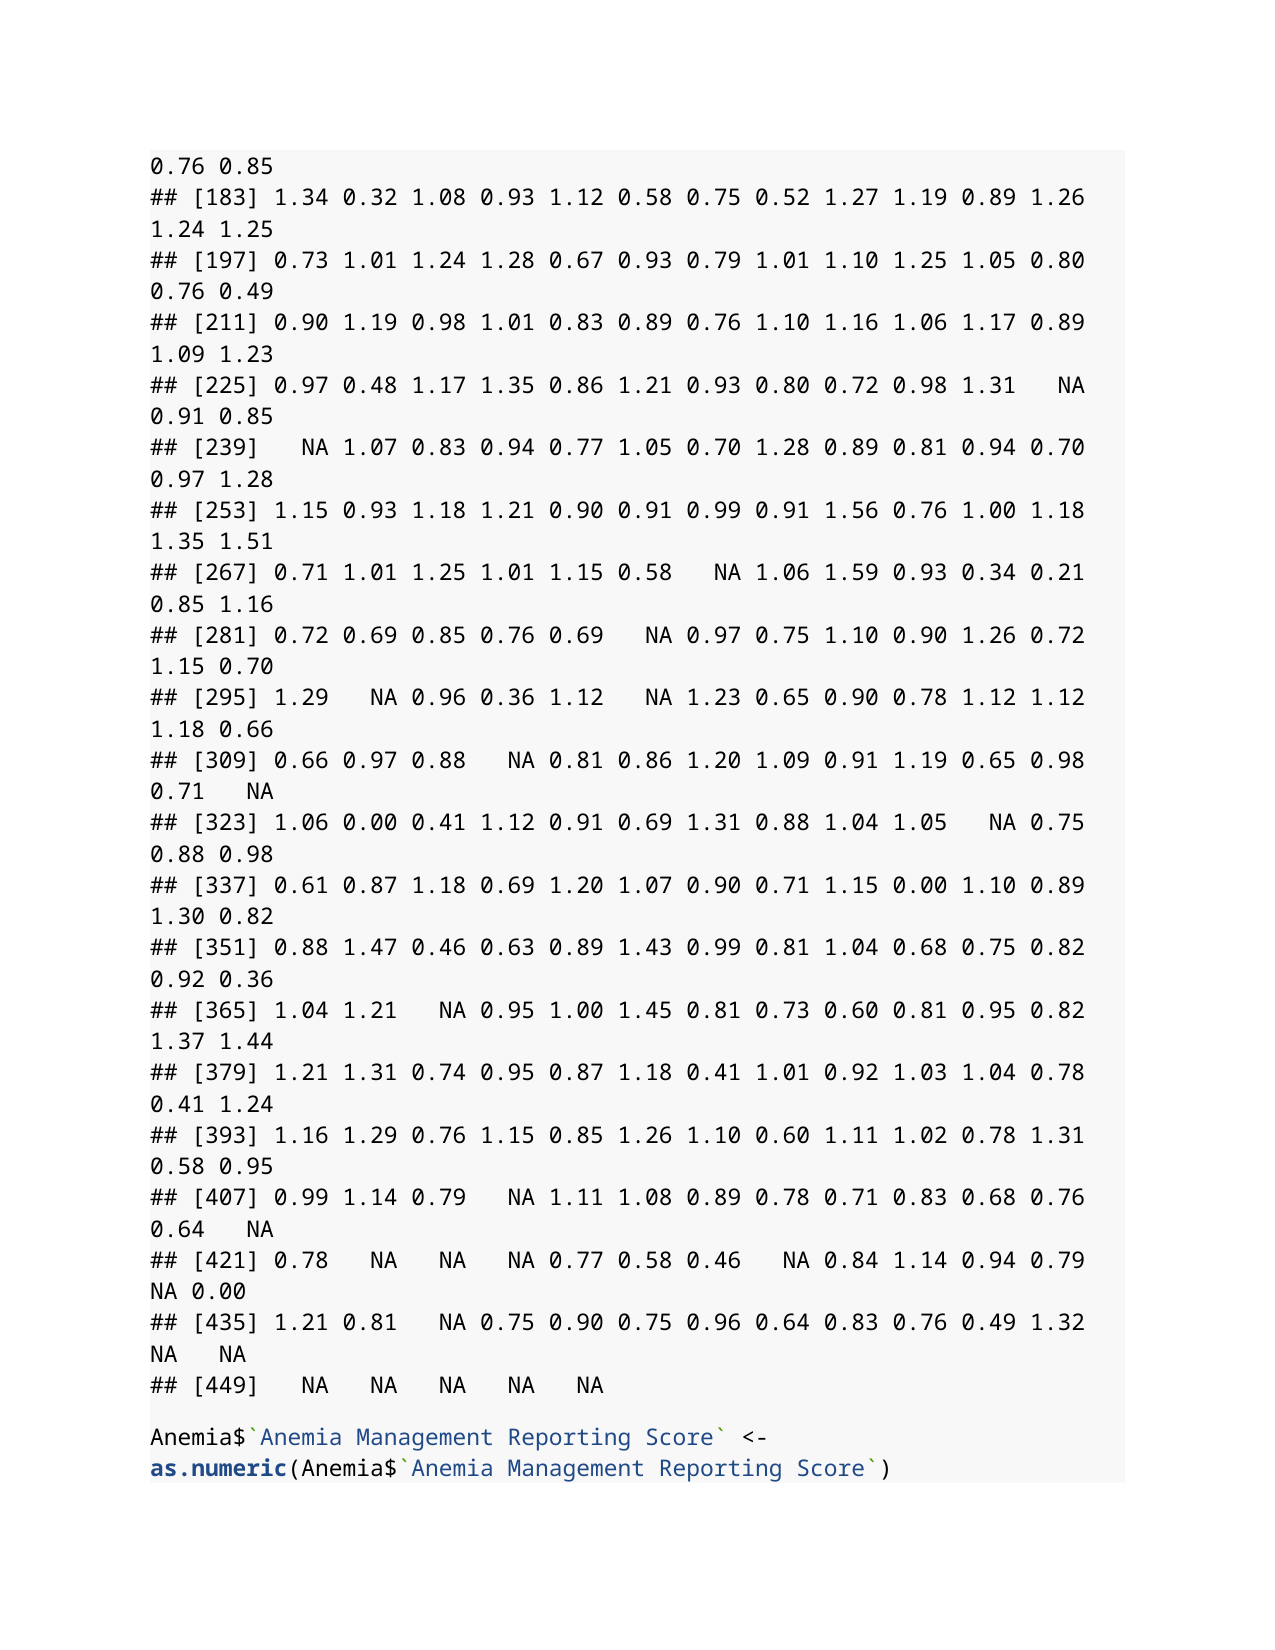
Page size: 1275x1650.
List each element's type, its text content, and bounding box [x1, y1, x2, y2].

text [150, 150, 1125, 1400]
text Anemia$`Anemia Management Reporting Score` <- as.numeric(Anemia$`Anemia Management Reporting Score`) [769, 1421, 1125, 1483]
